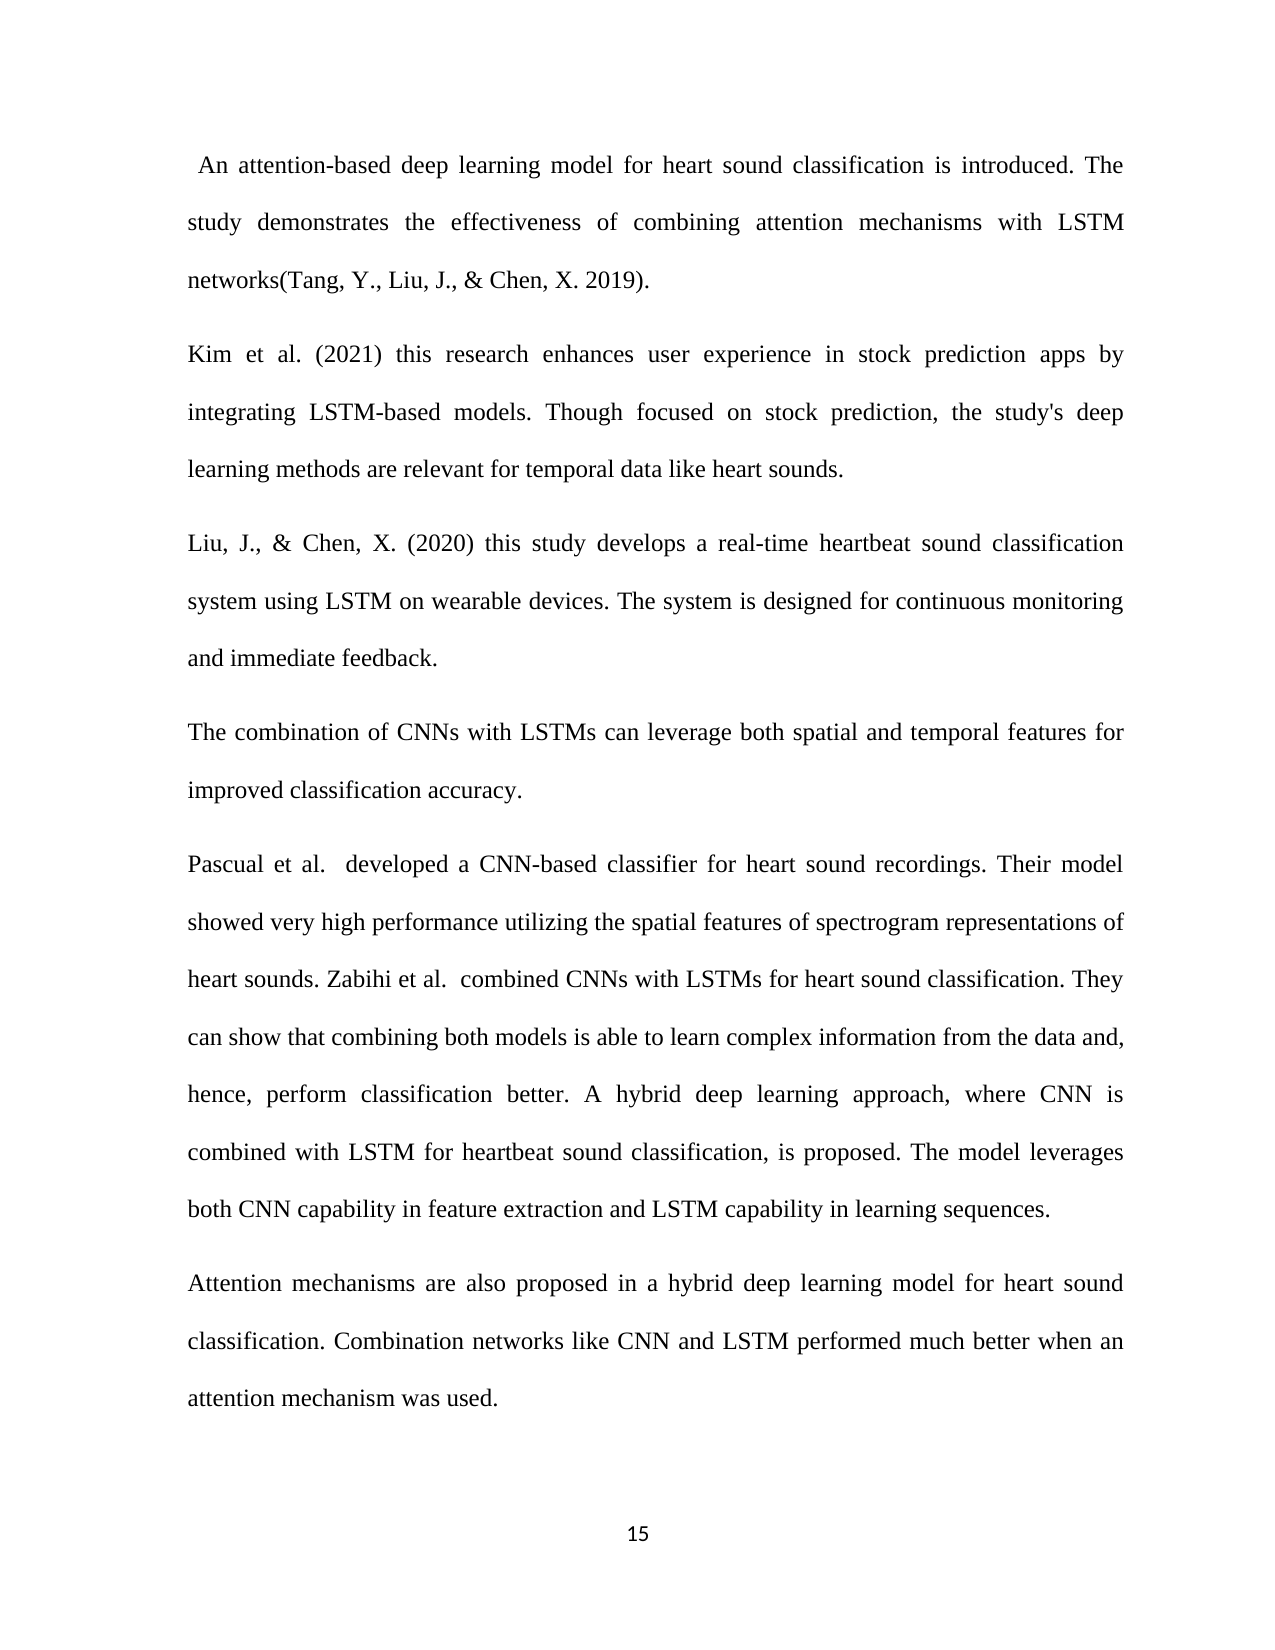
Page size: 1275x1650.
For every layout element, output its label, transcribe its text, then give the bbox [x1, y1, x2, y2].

text An attention-based deep learning model for heart sound classification is introduced. The study demonstrates the effectiveness of combining attention mechanisms with LSTM networks(Tang, Y., Liu, J., & Chen, X. 2019). [187, 150, 1125, 294]
text Attention mechanisms are also proposed in a hybrid deep learning model for heart sound classification. Combination networks like CNN and LSTM performed much better when an attention mechanism was used. [187, 1268, 1125, 1412]
text The combination of CNNs with LSTMs can leverage both spatial and temporal features for improved classification accuracy. [187, 717, 1125, 804]
text Kim et al. (2021) this research enhances user experience in stock prediction apps by integrating LSTM-based models. Though focused on stock prediction, the study's deep learning methods are relevant for temporal data like heart sounds. [187, 339, 1125, 483]
text Pascual et al. developed a CNN-based classifier for heart sound recordings. Their model showed very high performance utilizing the spatial features of spectrogram representations of heart sounds. Zabihi et al. combined CNNs with LSTMs for heart sound classification. They can show that combining both models is able to learn complex information from the data and, hence, perform classification better. A hybrid deep learning approach, where CNN is combined with LSTM for heartbeat sound classification, is proposed. The model leverages both CNN capability in feature extraction and LSTM capability in learning sequences. [187, 849, 1125, 1223]
text Liu, J., & Chen, X. (2020) this study develops a real-time heartbeat sound classification system using LSTM on wearable devices. The system is designed for continuous monitoring and immediate feedback. [187, 528, 1125, 672]
